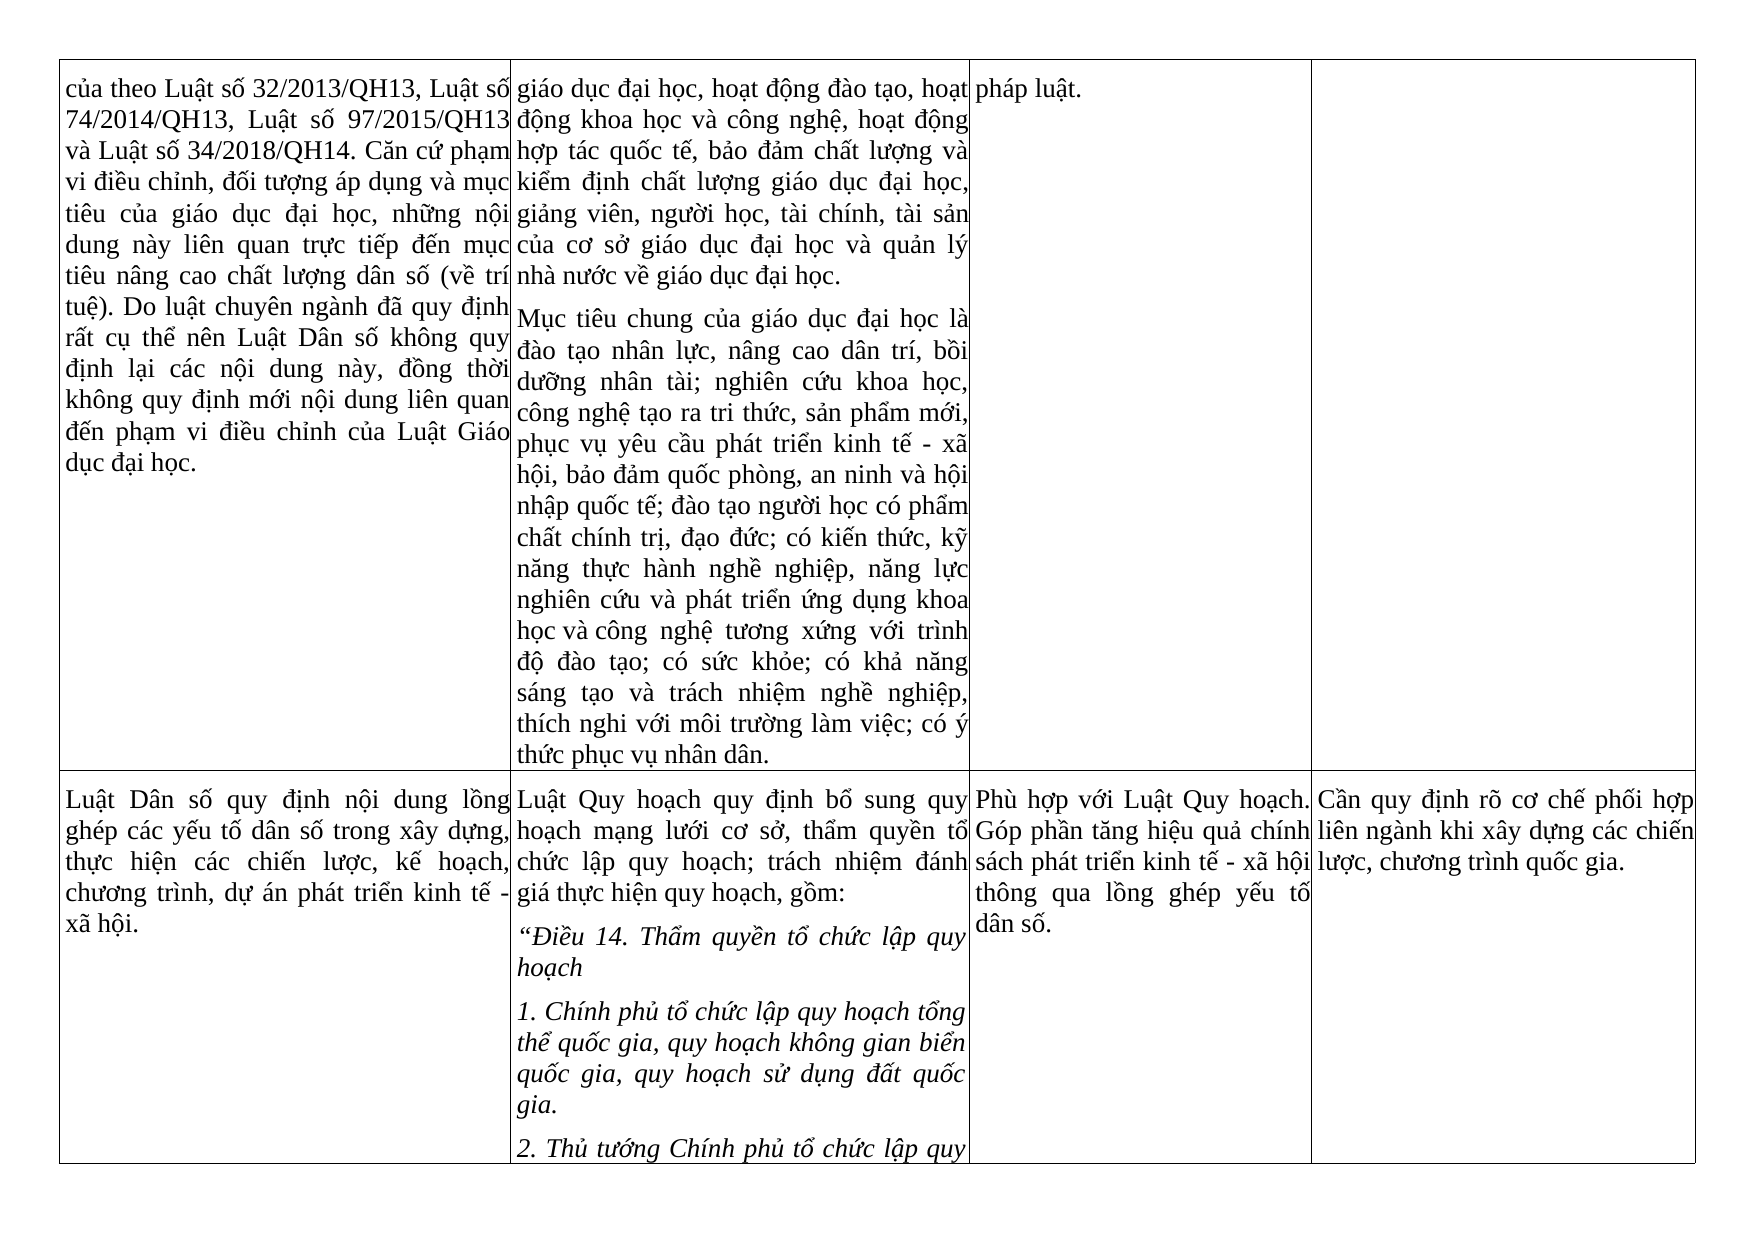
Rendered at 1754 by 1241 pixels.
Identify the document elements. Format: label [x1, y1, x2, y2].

table_cell [511, 60, 969, 770]
table_cell [60, 771, 510, 1163]
table_cell [1312, 60, 1695, 770]
table_cell [511, 771, 969, 1163]
table_cell [60, 60, 510, 770]
table_cell [970, 771, 1311, 1163]
table_cell [1312, 771, 1695, 1163]
table_cell [970, 60, 1311, 770]
